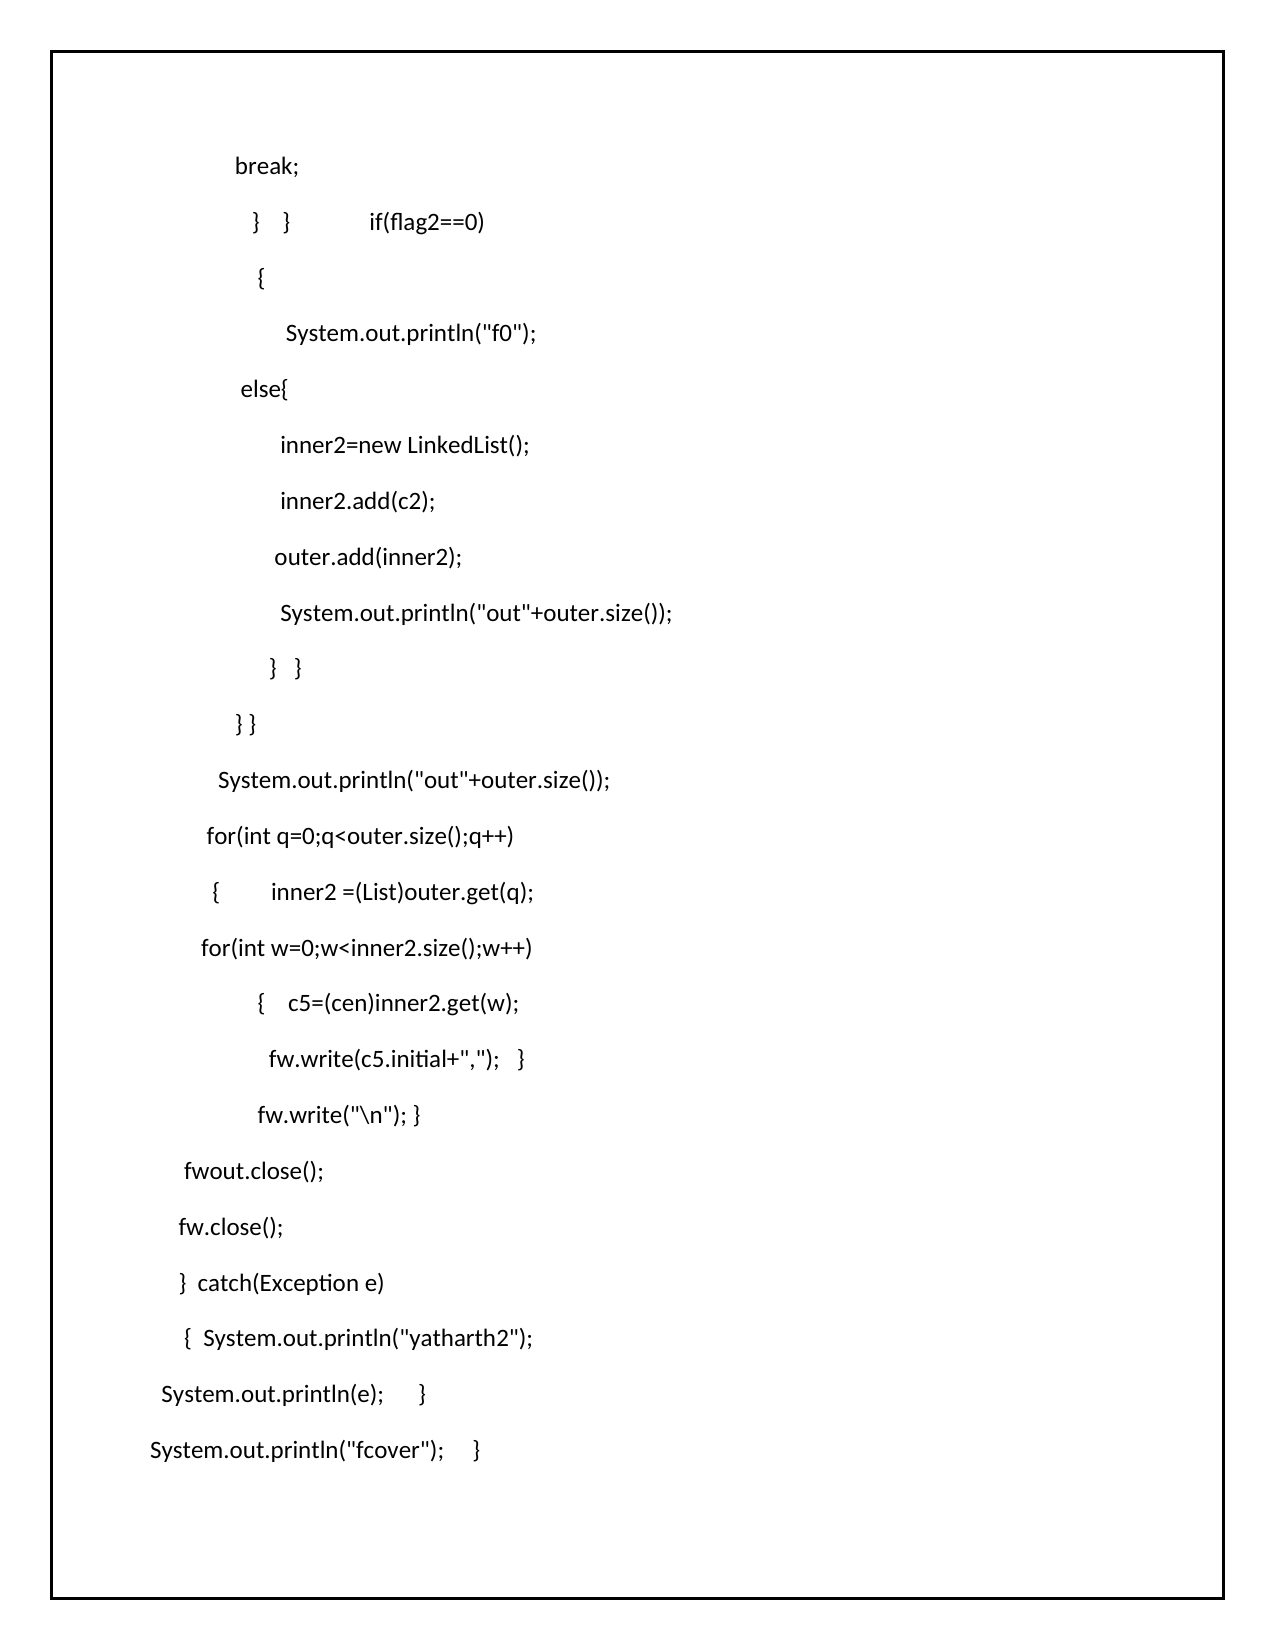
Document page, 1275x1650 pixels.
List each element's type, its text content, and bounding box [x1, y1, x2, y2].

text { [150, 262, 1125, 292]
text fw.write(c5.initial+","); } [150, 1043, 1125, 1074]
text } } if(flag2==0) [150, 206, 1125, 236]
text for(int q=0;q<outer.size();q++) [150, 820, 1125, 851]
text } } [150, 652, 1125, 683]
text fw.close(); [150, 1211, 1125, 1241]
text System.out.println("out"+outer.size()); [150, 764, 1125, 795]
text { inner2 =(List)outer.get(q); [150, 876, 1125, 906]
text } } [150, 708, 1125, 739]
text System.out.println("out"+outer.size()); [150, 597, 1125, 627]
text else{ [150, 373, 1125, 404]
text { System.out.println("yatharth2"); [150, 1322, 1125, 1353]
text for(int w=0;w<inner2.size();w++) [150, 932, 1125, 962]
text inner2=new LinkedList(); [150, 429, 1125, 460]
text System.out.println(e); } [150, 1378, 1125, 1409]
text { c5=(cen)inner2.get(w); [150, 987, 1125, 1018]
text outer.add(inner2); [150, 541, 1125, 571]
text break; [150, 150, 1125, 181]
text inner2.add(c2); [150, 485, 1125, 516]
text fw.write("\n"); } [150, 1099, 1125, 1130]
text fwout.close(); [150, 1155, 1125, 1186]
text System.out.println("f0"); [150, 317, 1125, 348]
text } catch(Exception e) [150, 1267, 1125, 1297]
text System.out.println("fcover"); } [150, 1434, 1125, 1465]
